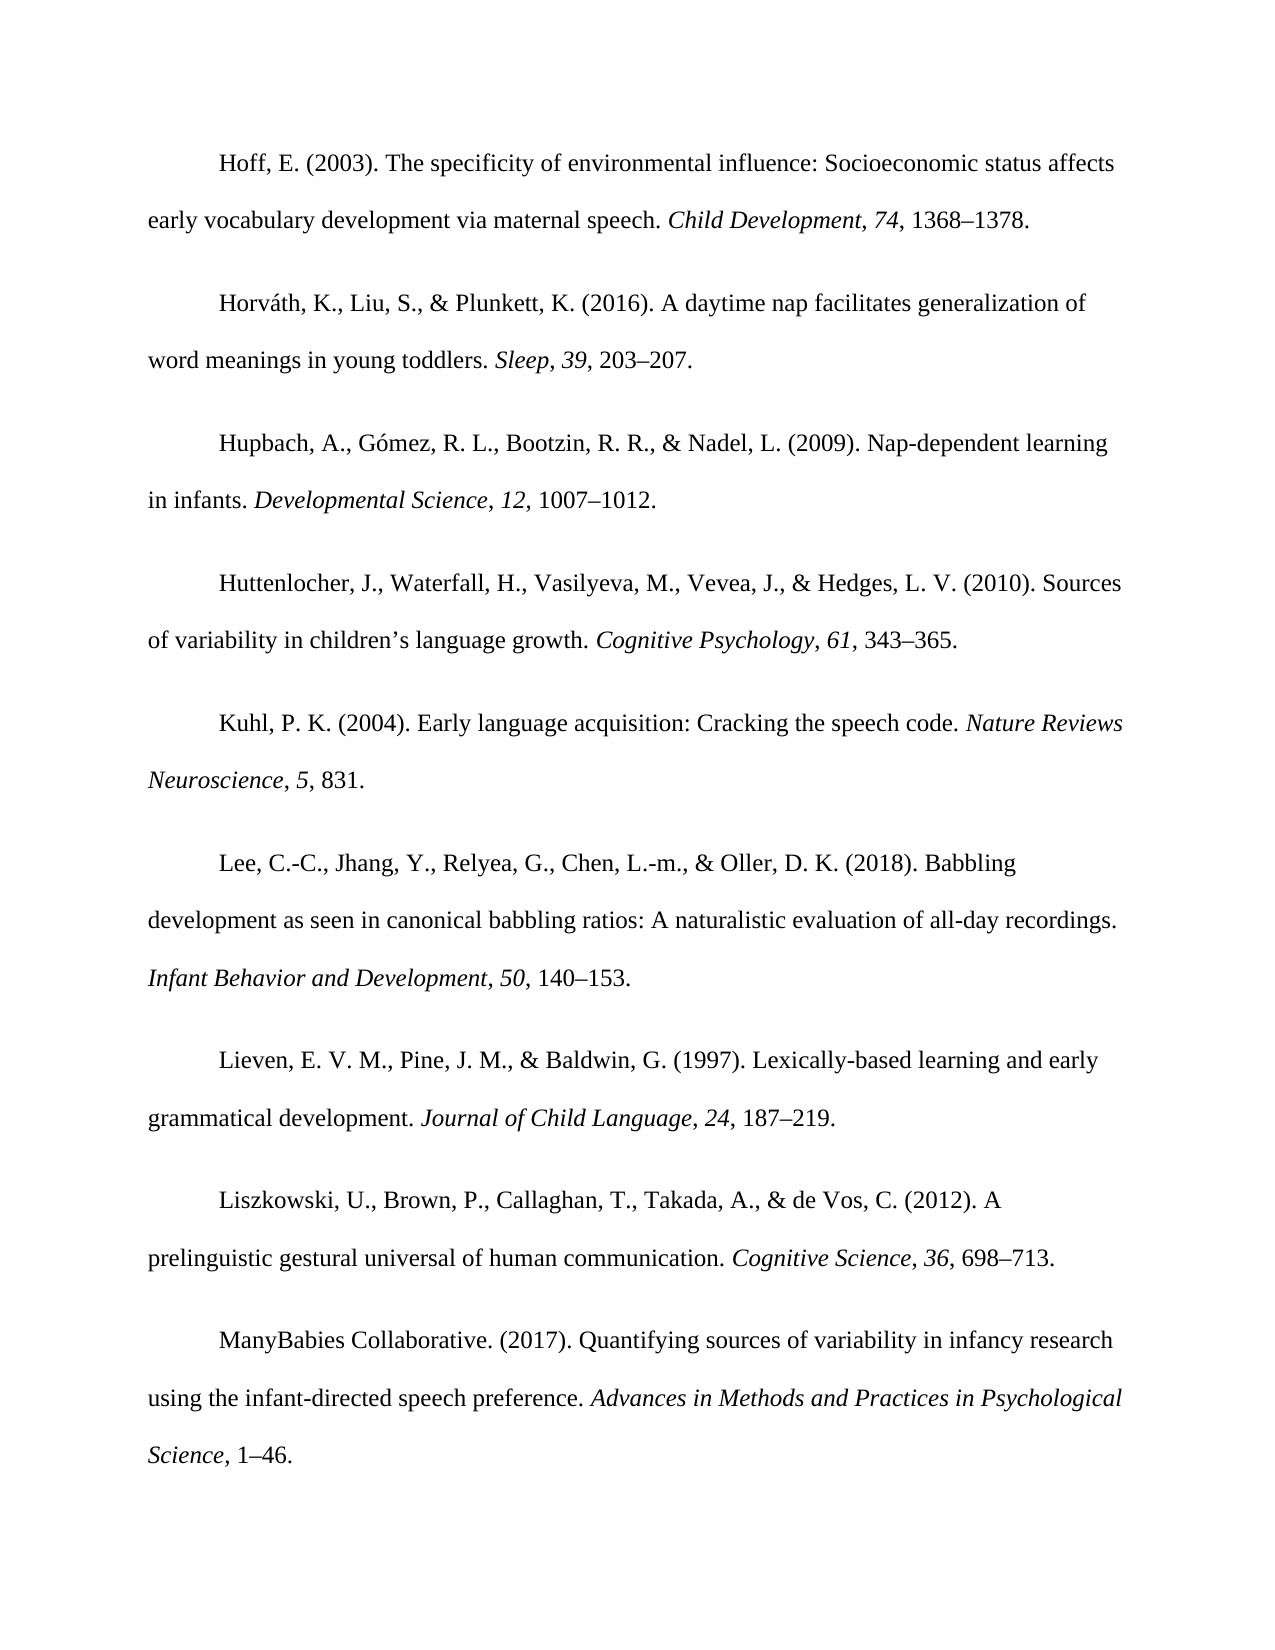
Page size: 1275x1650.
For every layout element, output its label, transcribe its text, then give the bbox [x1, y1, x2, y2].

text ManyBabies Collaborative. (2017). Quantifying sources of variability in infancy research using the infant-directed speech preference. Advances in Methods and Practices in Psychological Science, 1–46. [148, 1325, 1127, 1469]
text Hupbach, A., Gómez, R. L., Bootzin, R. R., & Nadel, L. (2009). Nap-dependent learning in infants. Developmental Science, 12, 1007–1012. [148, 428, 1127, 514]
text Horváth, K., Liu, S., & Plunkett, K. (2016). A daytime nap facilitates generalization of word meanings in young toddlers. Sleep, 39, 203–207. [148, 288, 1127, 374]
text Lee, C.-C., Jhang, Y., Relyea, G., Chen, L.-m., & Oller, D. K. (2018). Babbling development as seen in canonical babbling ratios: A naturalistic evaluation of all-day recordings. Infant Behavior and Development, 50, 140–153. [148, 848, 1127, 991]
text Hoff, E. (2003). The specificity of environmental influence: Socioeconomic status affects early vocabulary development via maternal speech. Child Development, 74, 1368–1378. [148, 148, 1127, 234]
text Huttenlocher, J., Waterfall, H., Vasilyeva, M., Vevea, J., & Hedges, L. V. (2010). Sources of variability in children’s language growth. Cognitive Psychology, 61, 343–365. [148, 568, 1127, 654]
text Lieven, E. V. M., Pine, J. M., & Baldwin, G. (1997). Lexically-based learning and early grammatical development. Journal of Child Language, 24, 187–219. [148, 1045, 1127, 1131]
text Liszkowski, U., Brown, P., Callaghan, T., Takada, A., & de Vos, C. (2012). A prelinguistic gestural universal of human communication. Cognitive Science, 36, 698–713. [148, 1185, 1127, 1271]
text Kuhl, P. K. (2004). Early language acquisition: Cracking the speech code. Nature Reviews Neuroscience, 5, 831. [148, 708, 1127, 794]
